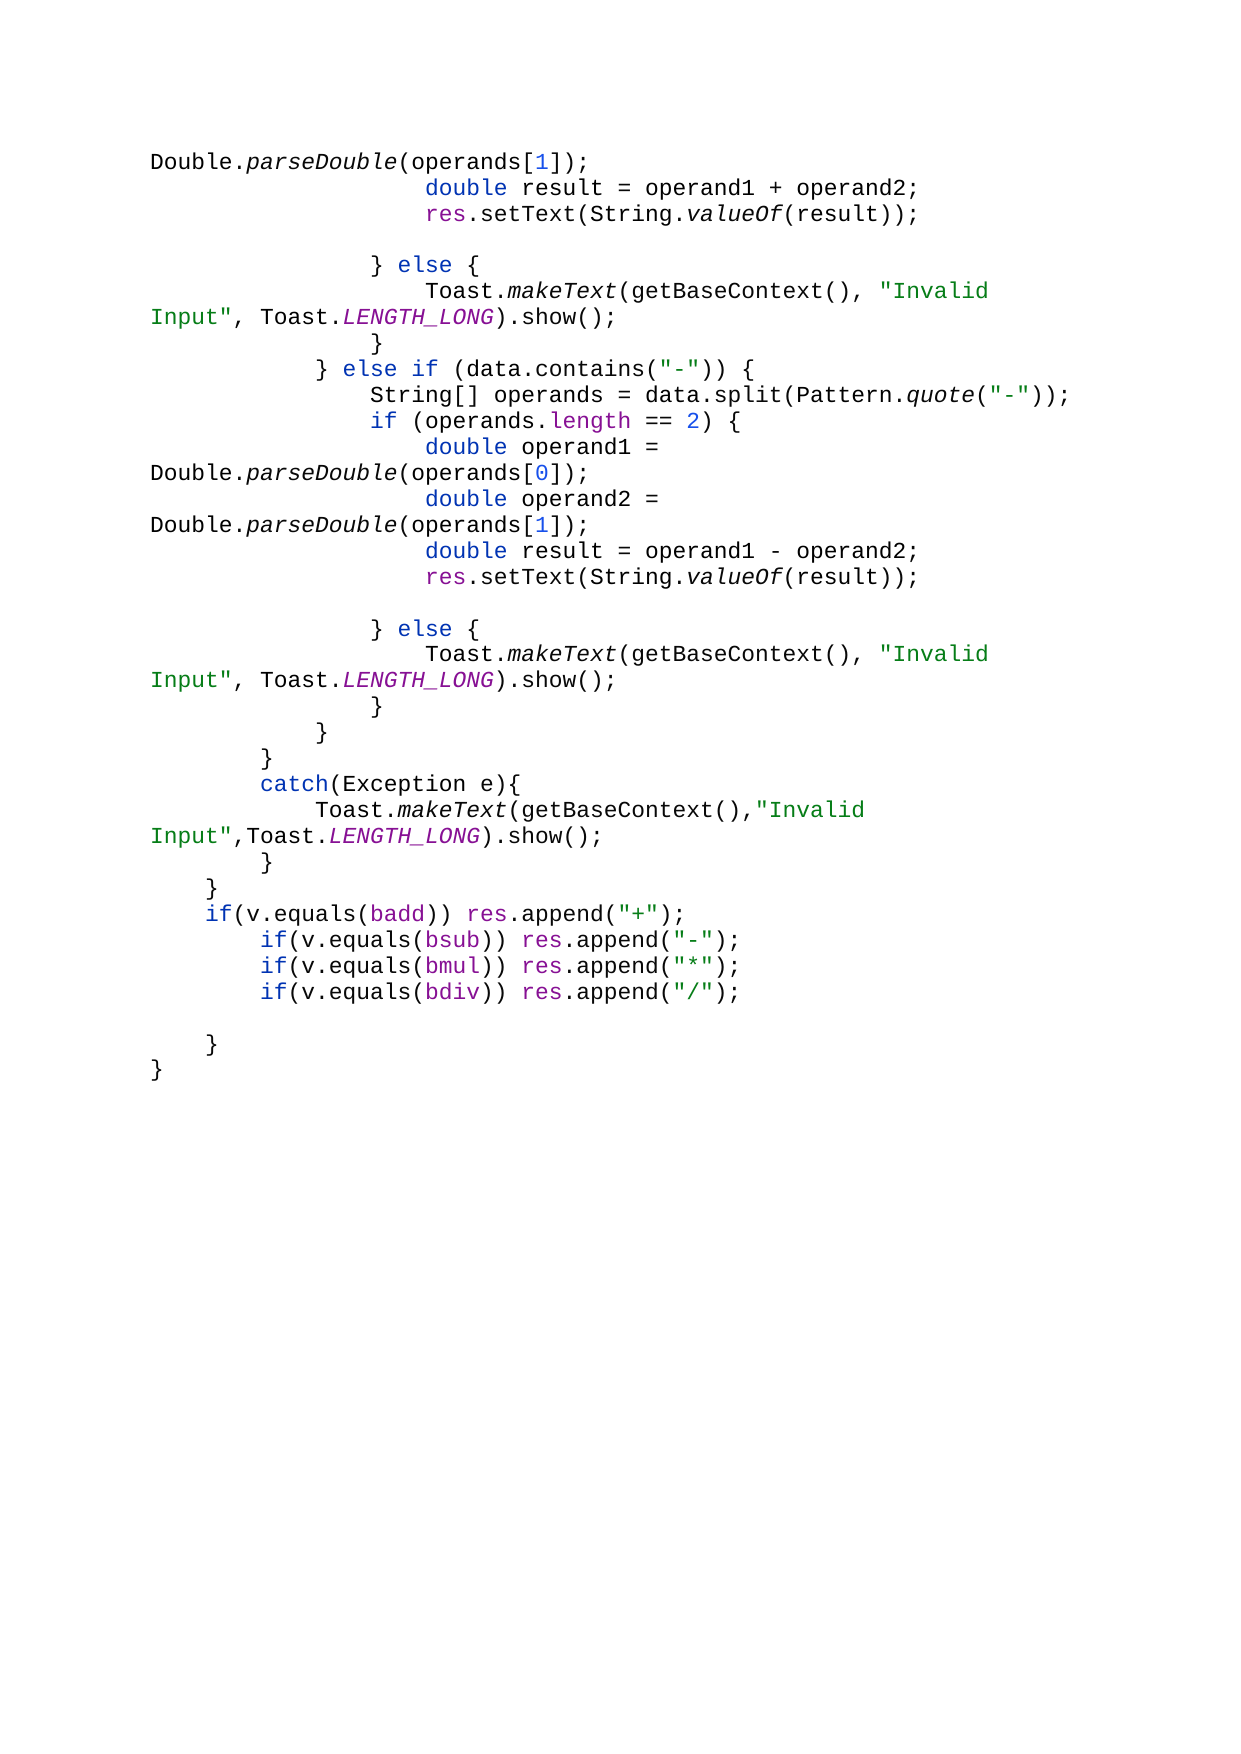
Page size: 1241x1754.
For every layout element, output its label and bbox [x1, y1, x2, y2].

text [150, 150, 1090, 1084]
